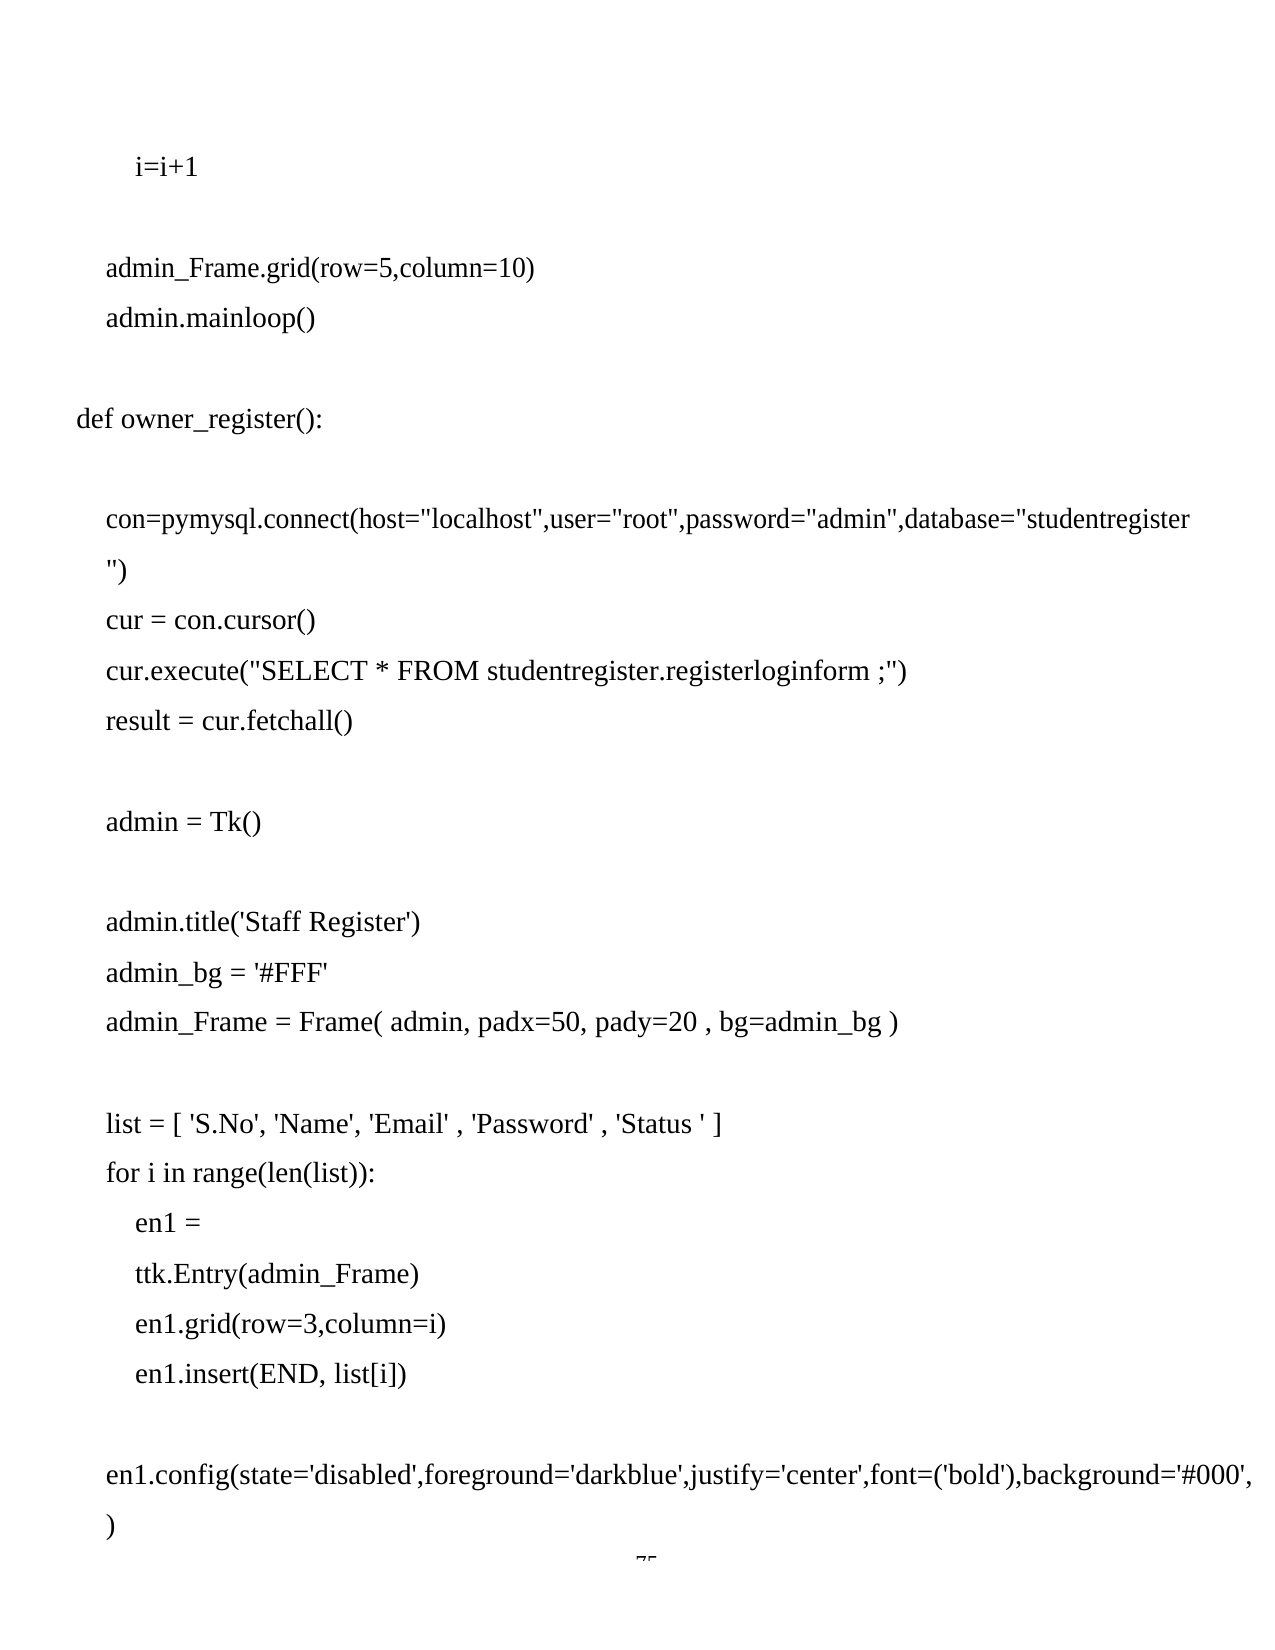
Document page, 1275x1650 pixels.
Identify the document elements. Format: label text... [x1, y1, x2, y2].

text def owner_register(): [76, 401, 1271, 434]
text admin_Frame = Frame( admin, padx=50, pady=20 , bg=admin_bg ) [106, 1005, 1271, 1038]
text cur.execute("SELECT * FROM studentregister.registerloginform ;") result = cur.fetchall() [106, 653, 918, 737]
text ) [106, 1507, 1271, 1541]
text list = [ 'S.No', 'Name', 'Email' , 'Password' , 'Status ' ] for i in range(len(list)): [106, 1106, 741, 1189]
text en1.config(state='disabled',foreground='darkblue',justify='center',font=('bold'),background='#000', [106, 1457, 1271, 1490]
text admin = Tk() [106, 804, 1271, 837]
text cur = con.cursor() [106, 603, 1271, 636]
text admin.title('Staff Register') admin_bg = '#FFF' [106, 904, 422, 988]
text con=pymysql.connect(host="localhost",user="root",password="admin",database="studentregister ") [106, 502, 1204, 586]
text i=i+1 [135, 149, 1271, 183]
text admin_Frame.grid(row=5,column=10) admin.mainloop() [106, 250, 669, 334]
text en1 = ttk.Entry(admin_Frame) en1.grid(row=3,column=i) en1.insert(END, list[i]) [135, 1206, 492, 1390]
